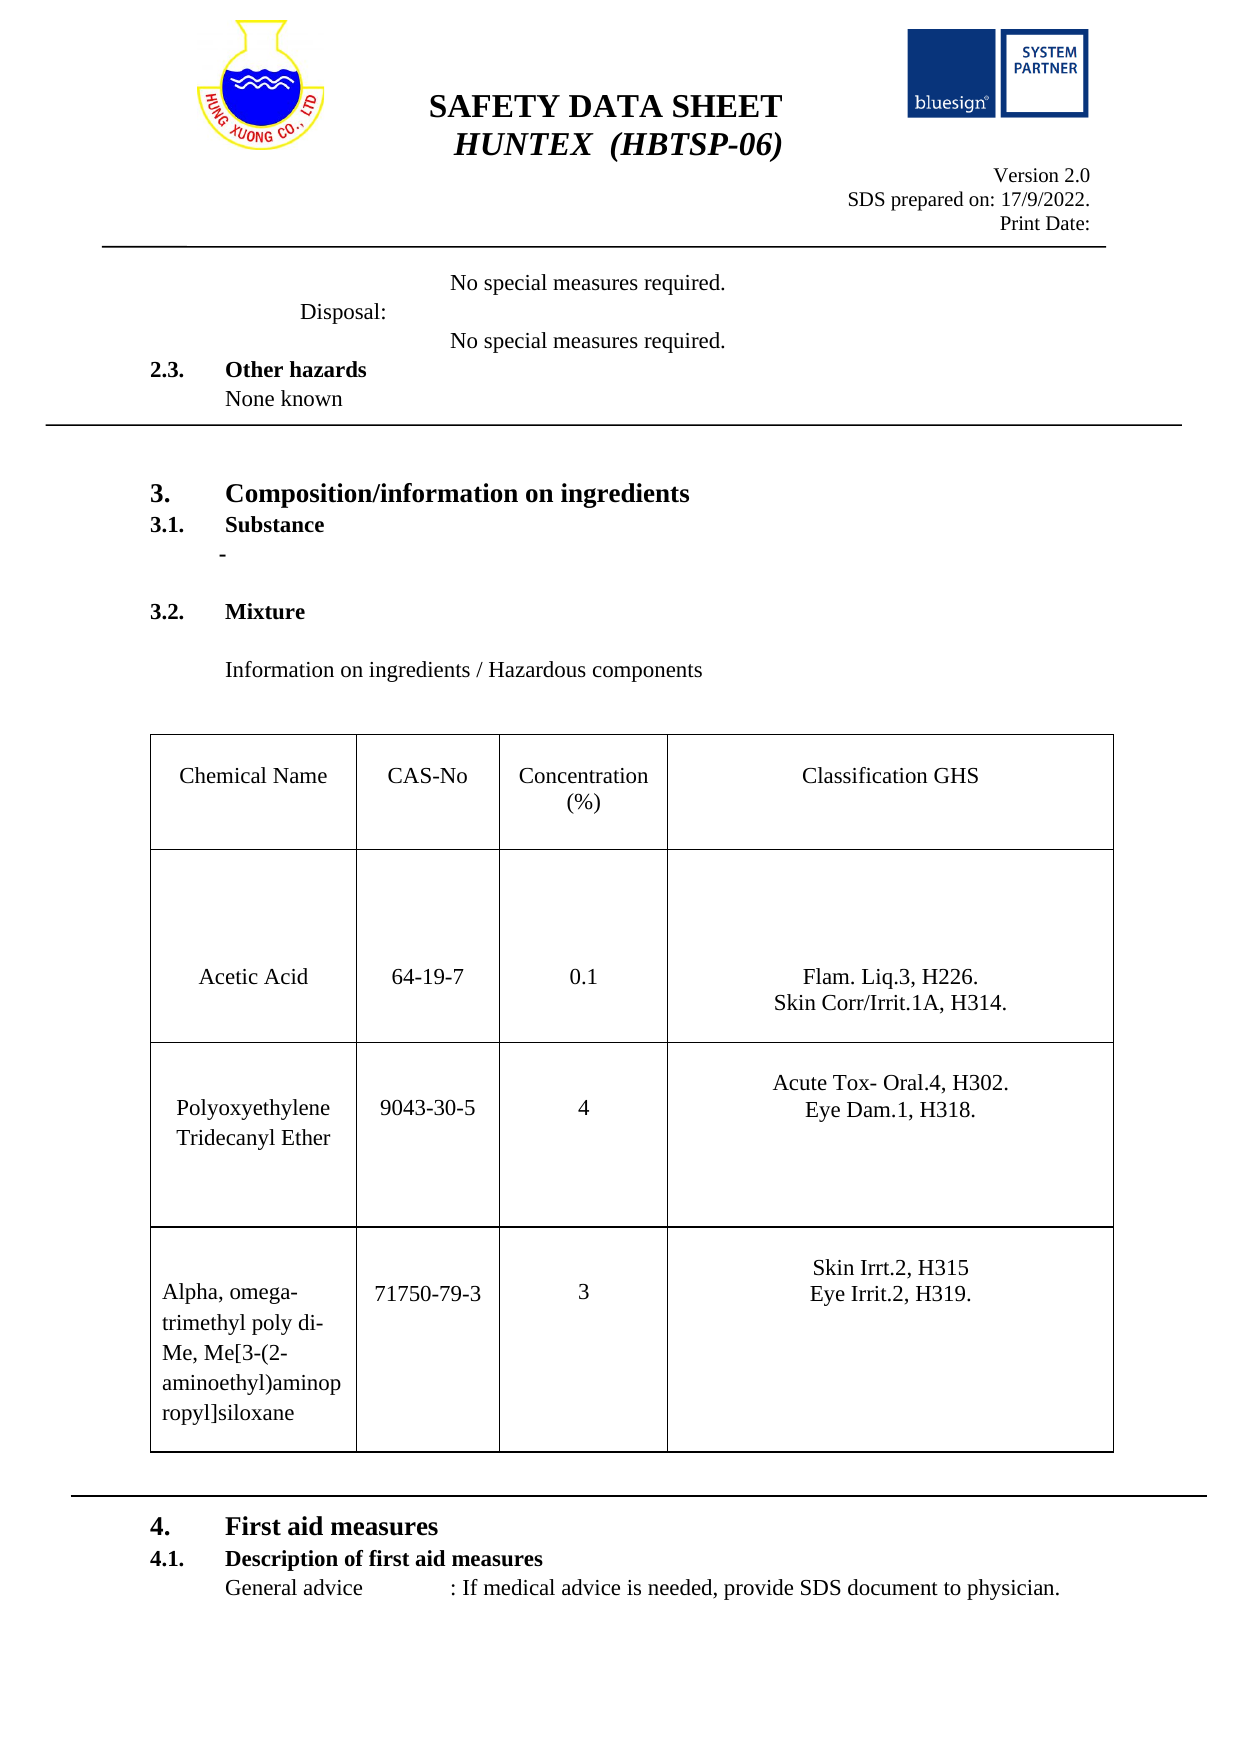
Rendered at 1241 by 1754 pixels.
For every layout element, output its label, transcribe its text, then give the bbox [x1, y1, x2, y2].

table_cell 3 [500, 1228, 667, 1451]
table_cell [500, 850, 667, 963]
table_cell Flam. Liq.3, H226. Skin Corr/Irrit.1A, H314. [668, 963, 1113, 1042]
text Information on ingredients / Hazardous components [150, 656, 1090, 682]
table_cell Skin Irrt.2, H315 Eye Irrit.2, H319. [668, 1228, 1113, 1451]
text 4.1. Description of first aid measures [150, 1544, 1090, 1571]
table_cell Alpha, omega-trimethyl poly di-Me, Me[3-(2-aminoethyl)aminopropyl]siloxane [151, 1228, 356, 1451]
table_cell 64-19-7 [357, 963, 499, 1042]
table_header CAS-No [357, 735, 499, 849]
table_cell 71750-79-3 [357, 1228, 499, 1451]
picture [907, 29, 1089, 118]
text 4. First aid measures [150, 1510, 1090, 1542]
table_header Chemical Name [151, 735, 356, 849]
text None known [150, 384, 1090, 411]
table_header Classification GHS [668, 735, 1113, 849]
table_cell 4 [500, 1043, 667, 1226]
text - [150, 540, 1090, 566]
text No special measures required. [375, 269, 1090, 295]
picture [197, 20, 325, 150]
table_cell 9043-30-5 [357, 1043, 499, 1226]
text 3.1. Substance [150, 511, 1090, 537]
text No special measures required. [375, 327, 1090, 353]
table_cell Acetic Acid [151, 963, 356, 1042]
text 3. Composition/information on ingredients [150, 477, 1090, 508]
text 3.2. Mixture [150, 598, 1090, 624]
table_cell [668, 850, 1113, 963]
text 2.3. Other hazards [150, 356, 1090, 382]
table_cell [151, 850, 356, 963]
table_cell [357, 850, 499, 963]
text General advice : If medical advice is needed, provide SDS document to physician. [150, 1573, 1090, 1600]
table_header Concentration (%) [500, 735, 667, 849]
text Disposal: [225, 298, 1090, 324]
table_cell 0.1 [500, 963, 667, 1042]
table_cell Polyoxyethylene Tridecanyl Ether [151, 1043, 356, 1226]
table_cell Acute Tox- Oral.4, H302. Eye Dam.1, H318. [668, 1043, 1113, 1226]
